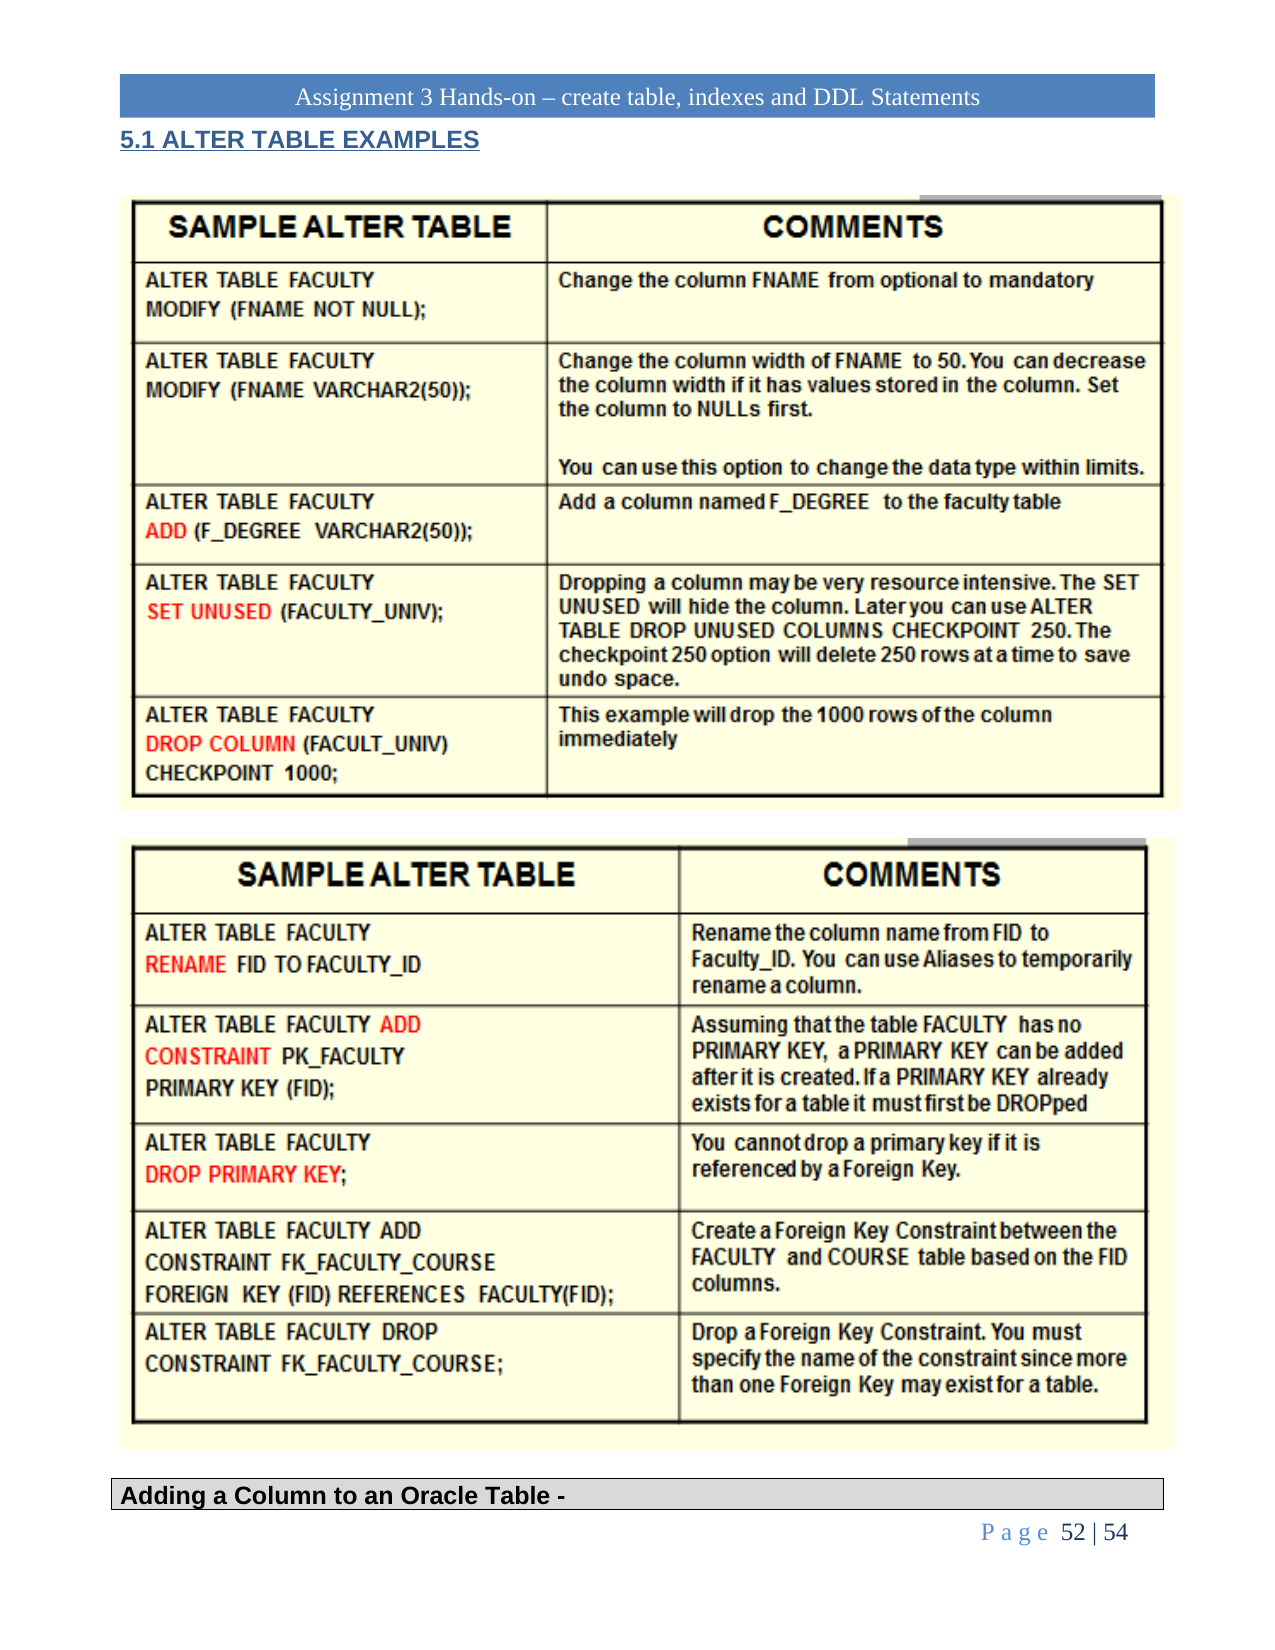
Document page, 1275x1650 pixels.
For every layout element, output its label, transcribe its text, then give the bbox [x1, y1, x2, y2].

text Adding a Column to an Oracle Table - [112, 1479, 1163, 1509]
picture [120, 195, 1181, 810]
subtitle 5.1 ALTER TABLE EXAMPLES [120, 118, 1155, 154]
picture [120, 838, 1177, 1449]
